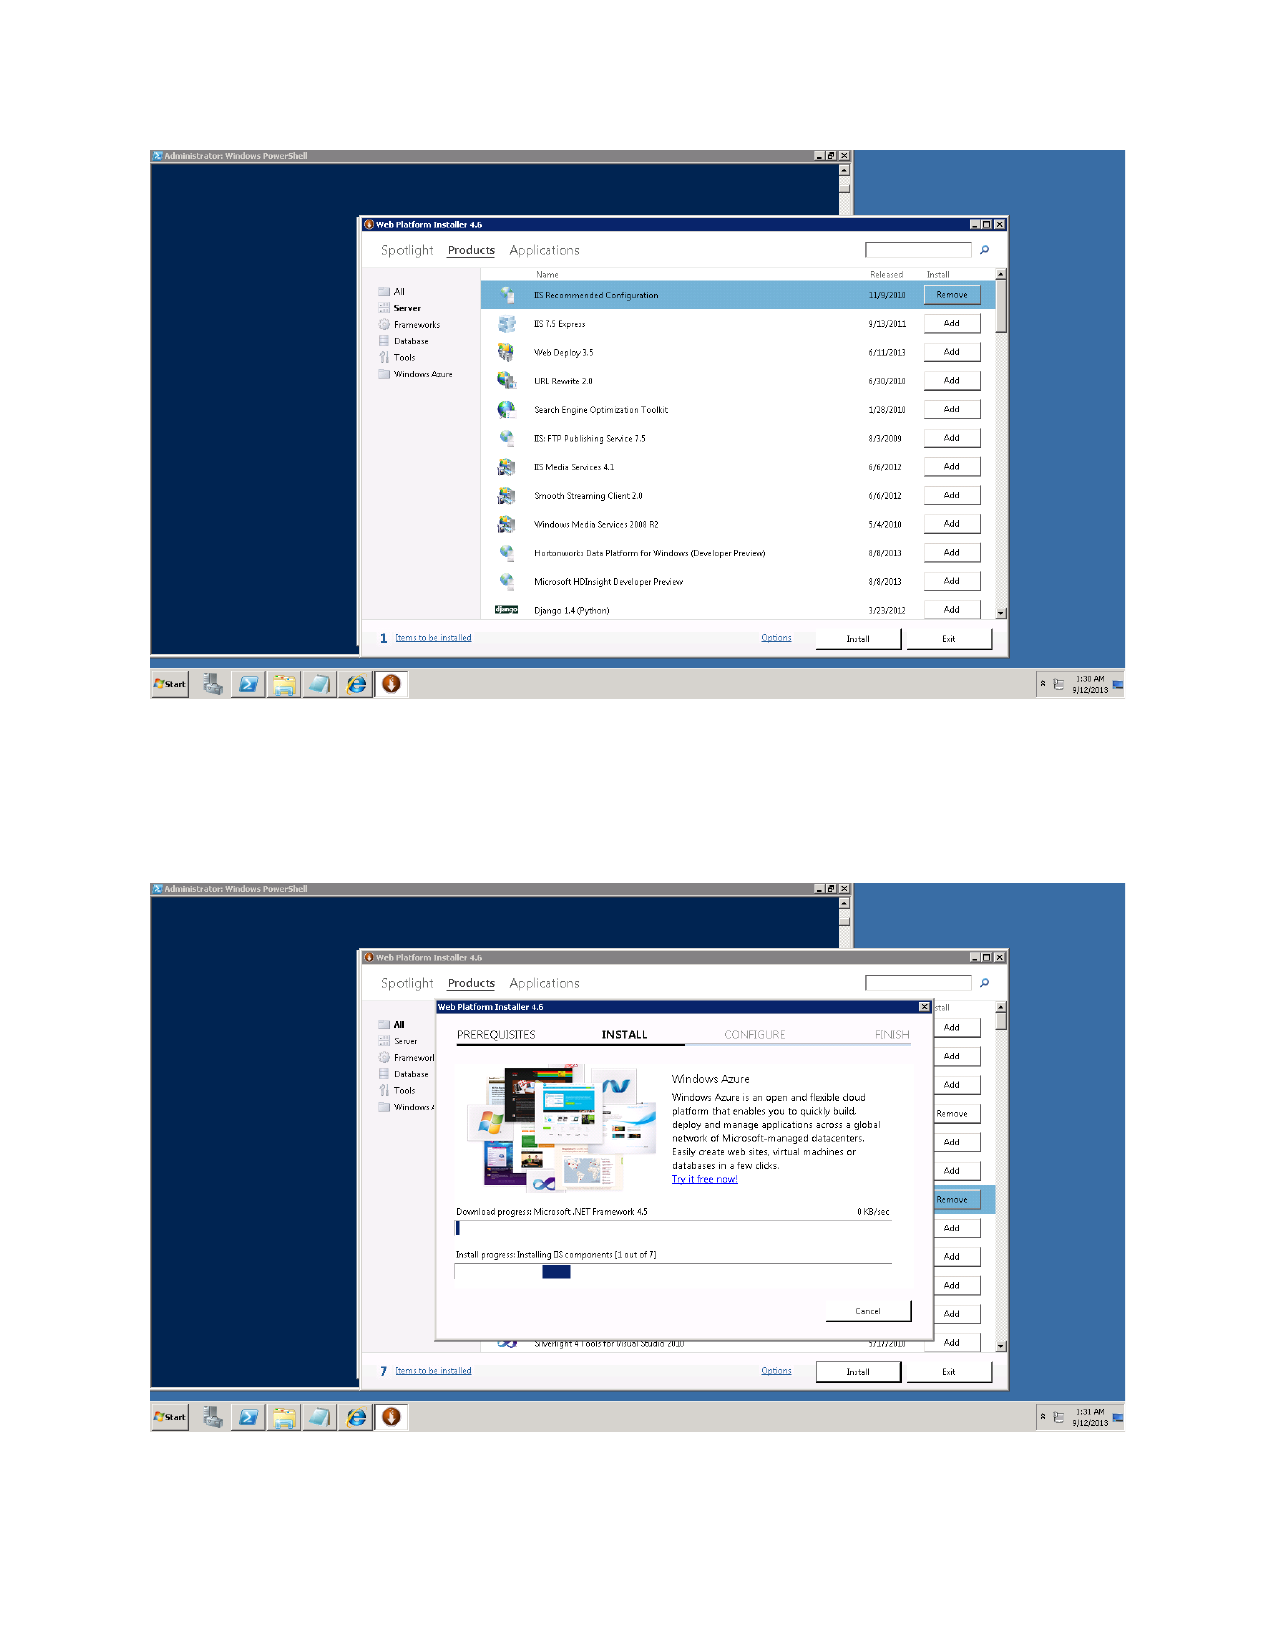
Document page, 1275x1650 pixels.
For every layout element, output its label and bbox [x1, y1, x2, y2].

picture [150, 150, 1125, 699]
picture [150, 883, 1125, 1432]
